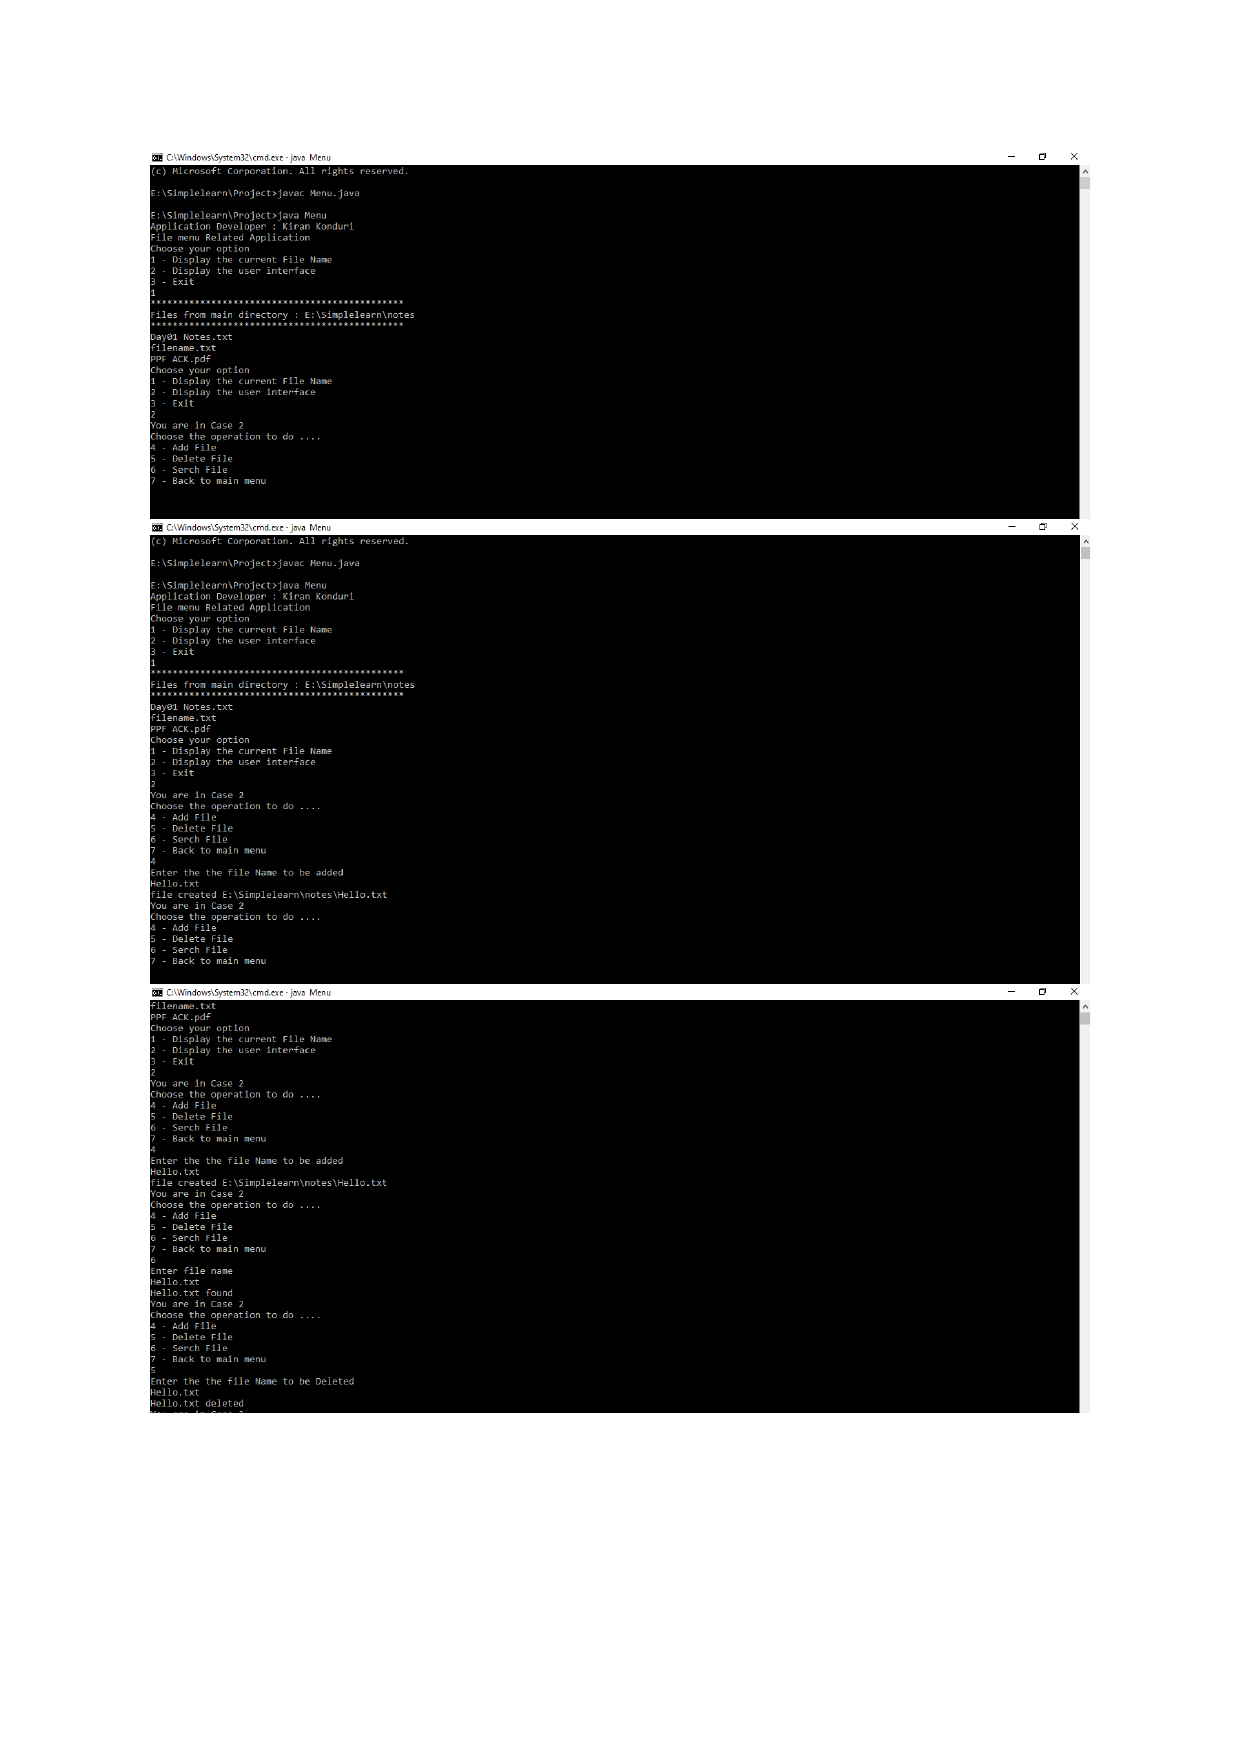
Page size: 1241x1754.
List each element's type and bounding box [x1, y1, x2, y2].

picture [150, 150, 1091, 1413]
